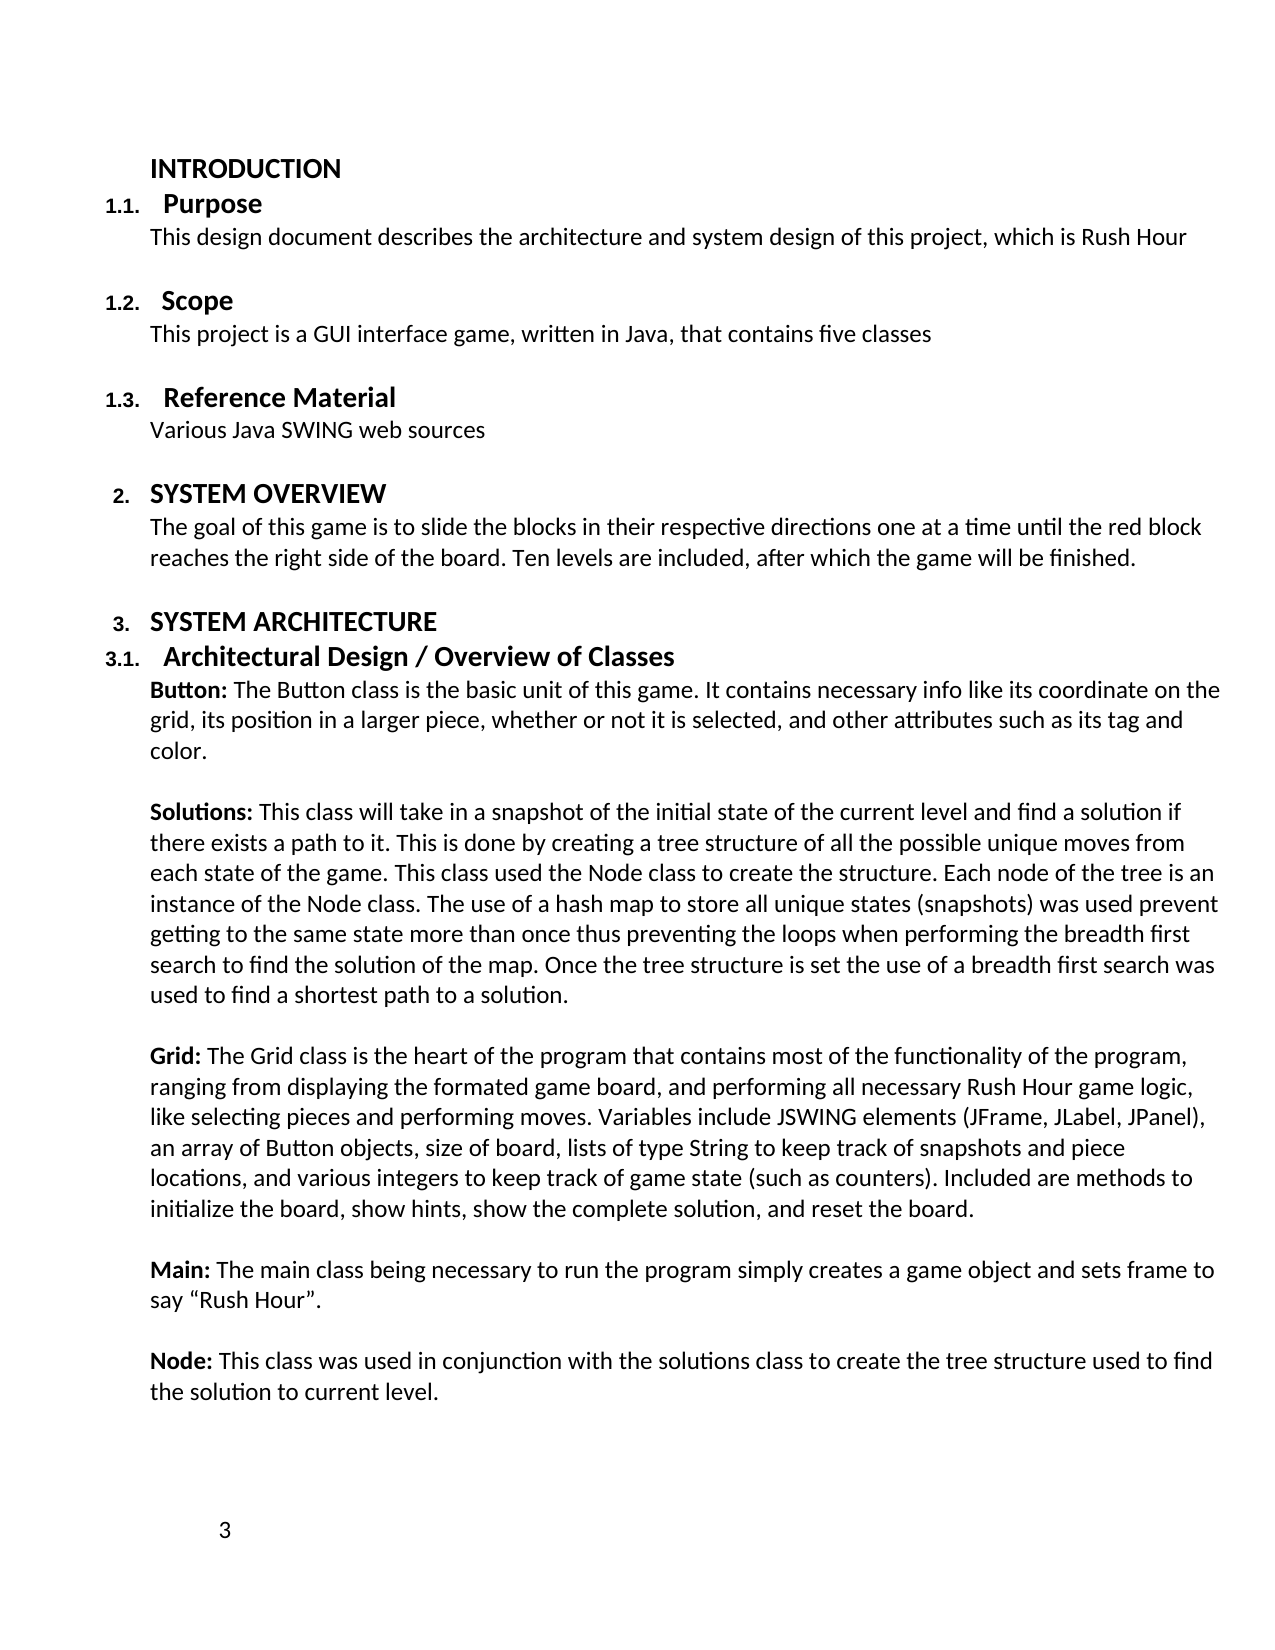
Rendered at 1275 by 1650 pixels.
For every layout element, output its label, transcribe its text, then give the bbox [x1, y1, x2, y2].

list Reference Material Various Java SWING web sources [105, 379, 1228, 476]
text INTRODUCTION [150, 150, 1228, 186]
list Architectural Design / Overview of Classes Button: The Button class is the basic unit of this game. It contains necessary info like its coordinate on the grid, its position in a larger piece, whether or not it is selected, and other attributes such as its tag and color. Solutions: This class will take in a snapshot of the initial state of the current level and find a solution if there exists a path to it. This is done by creating a tree structure of all the possible unique moves from each state of the game. This class used the Node class to create the structure. Each node of the tree is an instance of the Node class. The use of a hash map to store all unique states (snapshots) was used prevent getting to the same state more than once thus preventing the loops when performing the breadth first search to find the solution of the map. Once the tree structure is set the use of a breadth first search was used to find a shortest path to a solution. Grid: The Grid class is the heart of the program that contains most of the functionality of the program, ranging from displaying the formated game board, and performing all necessary Rush Hour game logic, like selecting pieces and performing moves. Variables include JSWING elements (JFrame, JLabel, JPanel), an array of Button objects, size of board, lists of type String to keep track of snapshots and piece locations, and various integers to keep track of game state (such as counters). Included are methods to initialize the board, show hints, show the complete solution, and reset the board. [105, 638, 1228, 1254]
list Scope This project is a GUI interface game, written in Java, that contains five classes [105, 282, 1228, 379]
text Node: This class was used in conjunction with the solutions class to create the tree structure used to find the solution to current level. [150, 1346, 1228, 1437]
text Main: The main class being necessary to run the program simply creates a game object and sets frame to say “Rush Hour”. [150, 1254, 1228, 1315]
list SYSTEM ARCHITECTURE [113, 603, 1228, 638]
list SYSTEM OVERVIEW The goal of this game is to slide the blocks in their respective directions one at a time until the red block reaches the right side of the board. Ten levels are included, after which the game will be finished. [113, 476, 1228, 603]
list Purpose This design document describes the architecture and system design of this project, which is Rush Hour [105, 186, 1228, 282]
